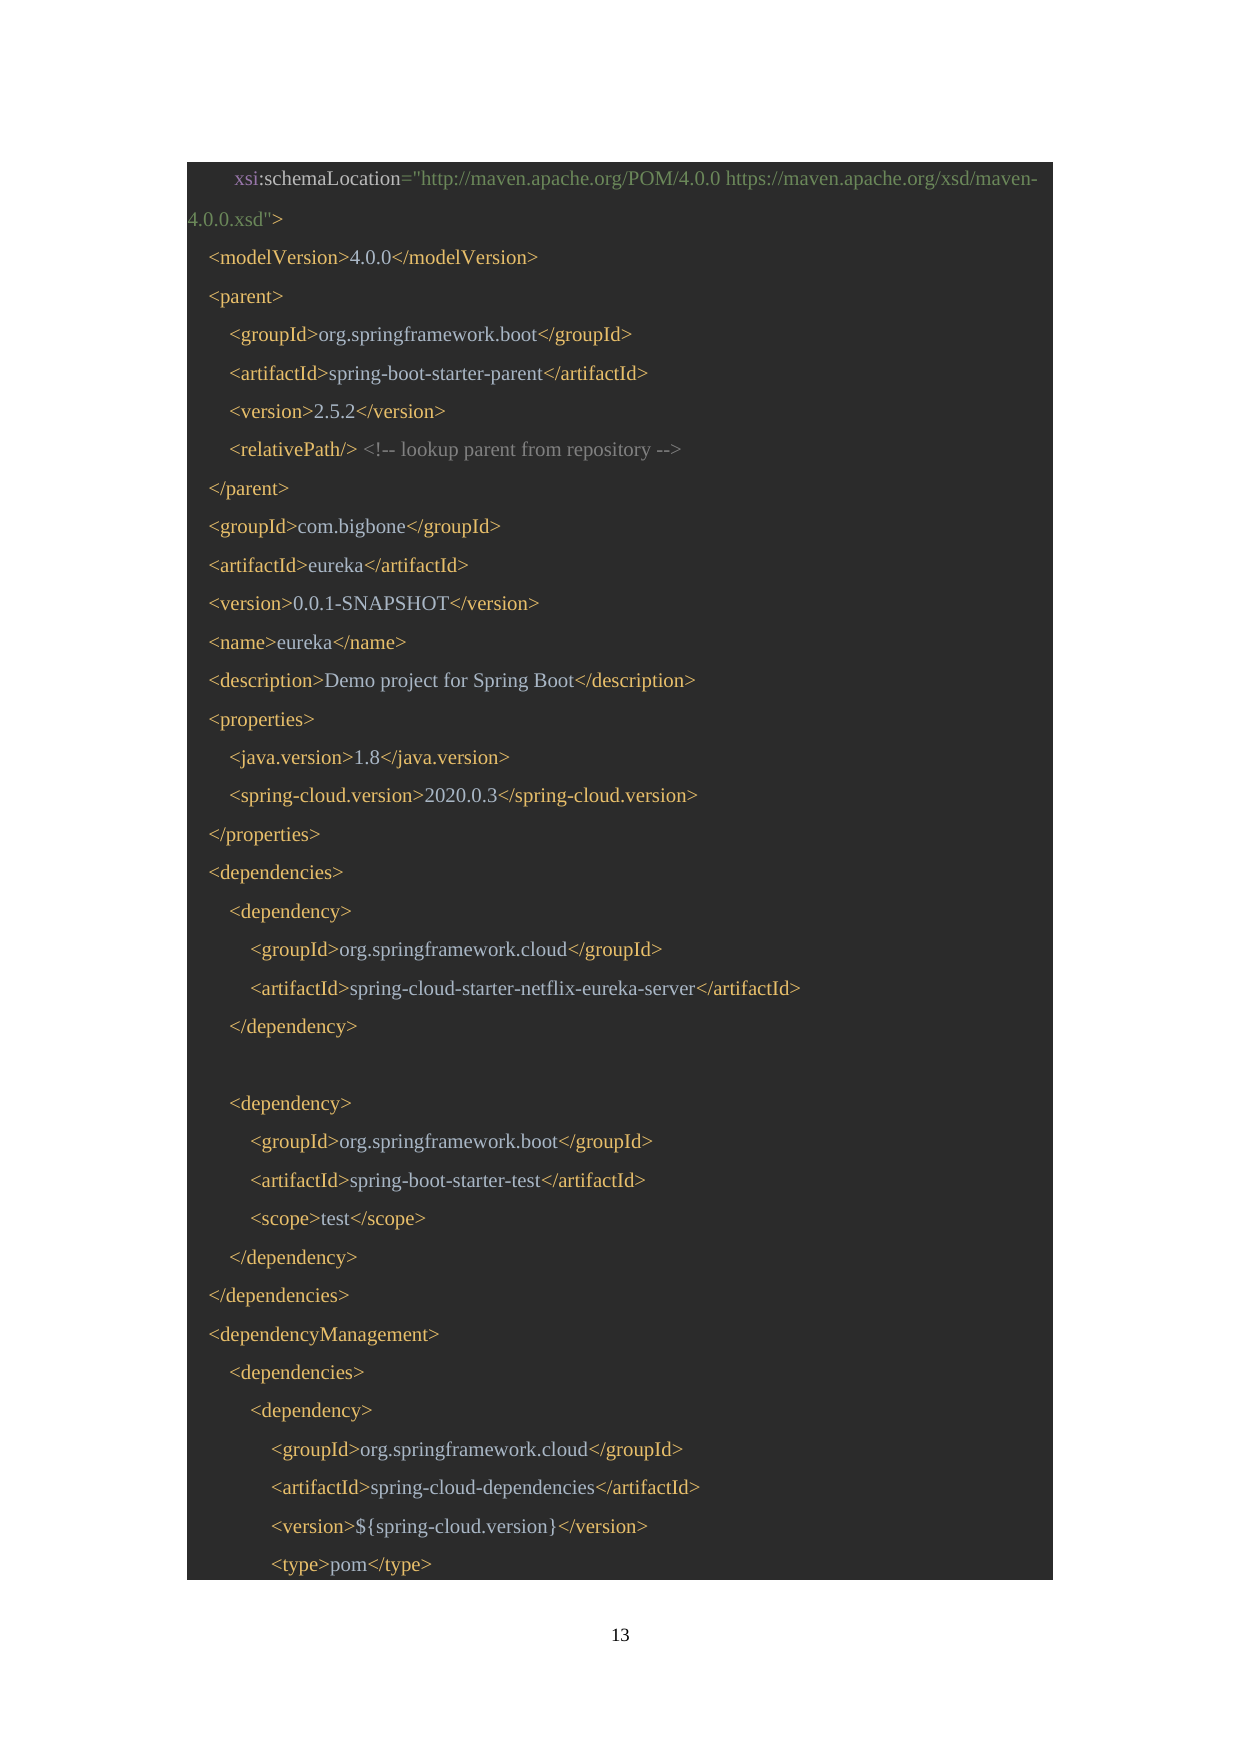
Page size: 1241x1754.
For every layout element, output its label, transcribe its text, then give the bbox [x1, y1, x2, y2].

text <groupId>org.springframework.cloud</groupId> [187, 933, 1053, 965]
text <version>0.0.1-SNAPSHOT</version> [187, 587, 1053, 619]
text xsi:schemaLocation="http://maven.apache.org/POM/4.0.0 https://maven.apache.org/xsd/maven-4.0.0.xsd"> [187, 162, 1053, 235]
text <name>eureka</name> [187, 625, 1053, 658]
text <version>2.5.2</version> [187, 395, 1053, 427]
text <dependencyManagement> [187, 1317, 1053, 1350]
text <spring-cloud.version>2020.0.3</spring-cloud.version> [187, 779, 1053, 812]
text </parent> [187, 472, 1053, 504]
text <dependencies> [187, 856, 1053, 888]
text </dependency> [187, 1010, 1053, 1042]
text <parent> [187, 279, 1053, 312]
text </properties> [187, 818, 1053, 850]
text <artifactId>spring-boot-starter-test</artifactId> [187, 1163, 1053, 1196]
text <java.version>1.8</java.version> [187, 741, 1053, 773]
text <groupId>org.springframework.boot</groupId> [187, 318, 1053, 350]
text <dependency> [187, 894, 1053, 927]
text <artifactId>spring-cloud-starter-netflix-eureka-server</artifactId> [187, 971, 1053, 1004]
text <dependency> [187, 1087, 1053, 1119]
text <description>Demo project for Spring Boot</description> [187, 664, 1053, 696]
text <artifactId>spring-boot-starter-parent</artifactId> [187, 356, 1053, 389]
text <groupId>org.springframework.boot</groupId> [187, 1125, 1053, 1158]
text <artifactId>eureka</artifactId> [187, 548, 1053, 581]
text <modelVersion>4.0.0</modelVersion> [187, 241, 1053, 273]
text <artifactId>spring-cloud-dependencies</artifactId> [187, 1471, 1053, 1503]
text </dependency> [187, 1240, 1053, 1273]
text <relativePath/> <!-- lookup parent from repository --> [187, 433, 1053, 466]
text <dependencies> [187, 1356, 1053, 1388]
text <type>pom</type> [187, 1548, 1053, 1580]
text <scope>test</scope> [187, 1202, 1053, 1234]
text <dependency> [187, 1394, 1053, 1427]
text <groupId>org.springframework.cloud</groupId> [187, 1433, 1053, 1465]
text <groupId>com.bigbone</groupId> [187, 510, 1053, 543]
text <version>${spring-cloud.version}</version> [187, 1509, 1053, 1542]
text <properties> [187, 702, 1053, 735]
text </dependencies> [187, 1279, 1053, 1311]
